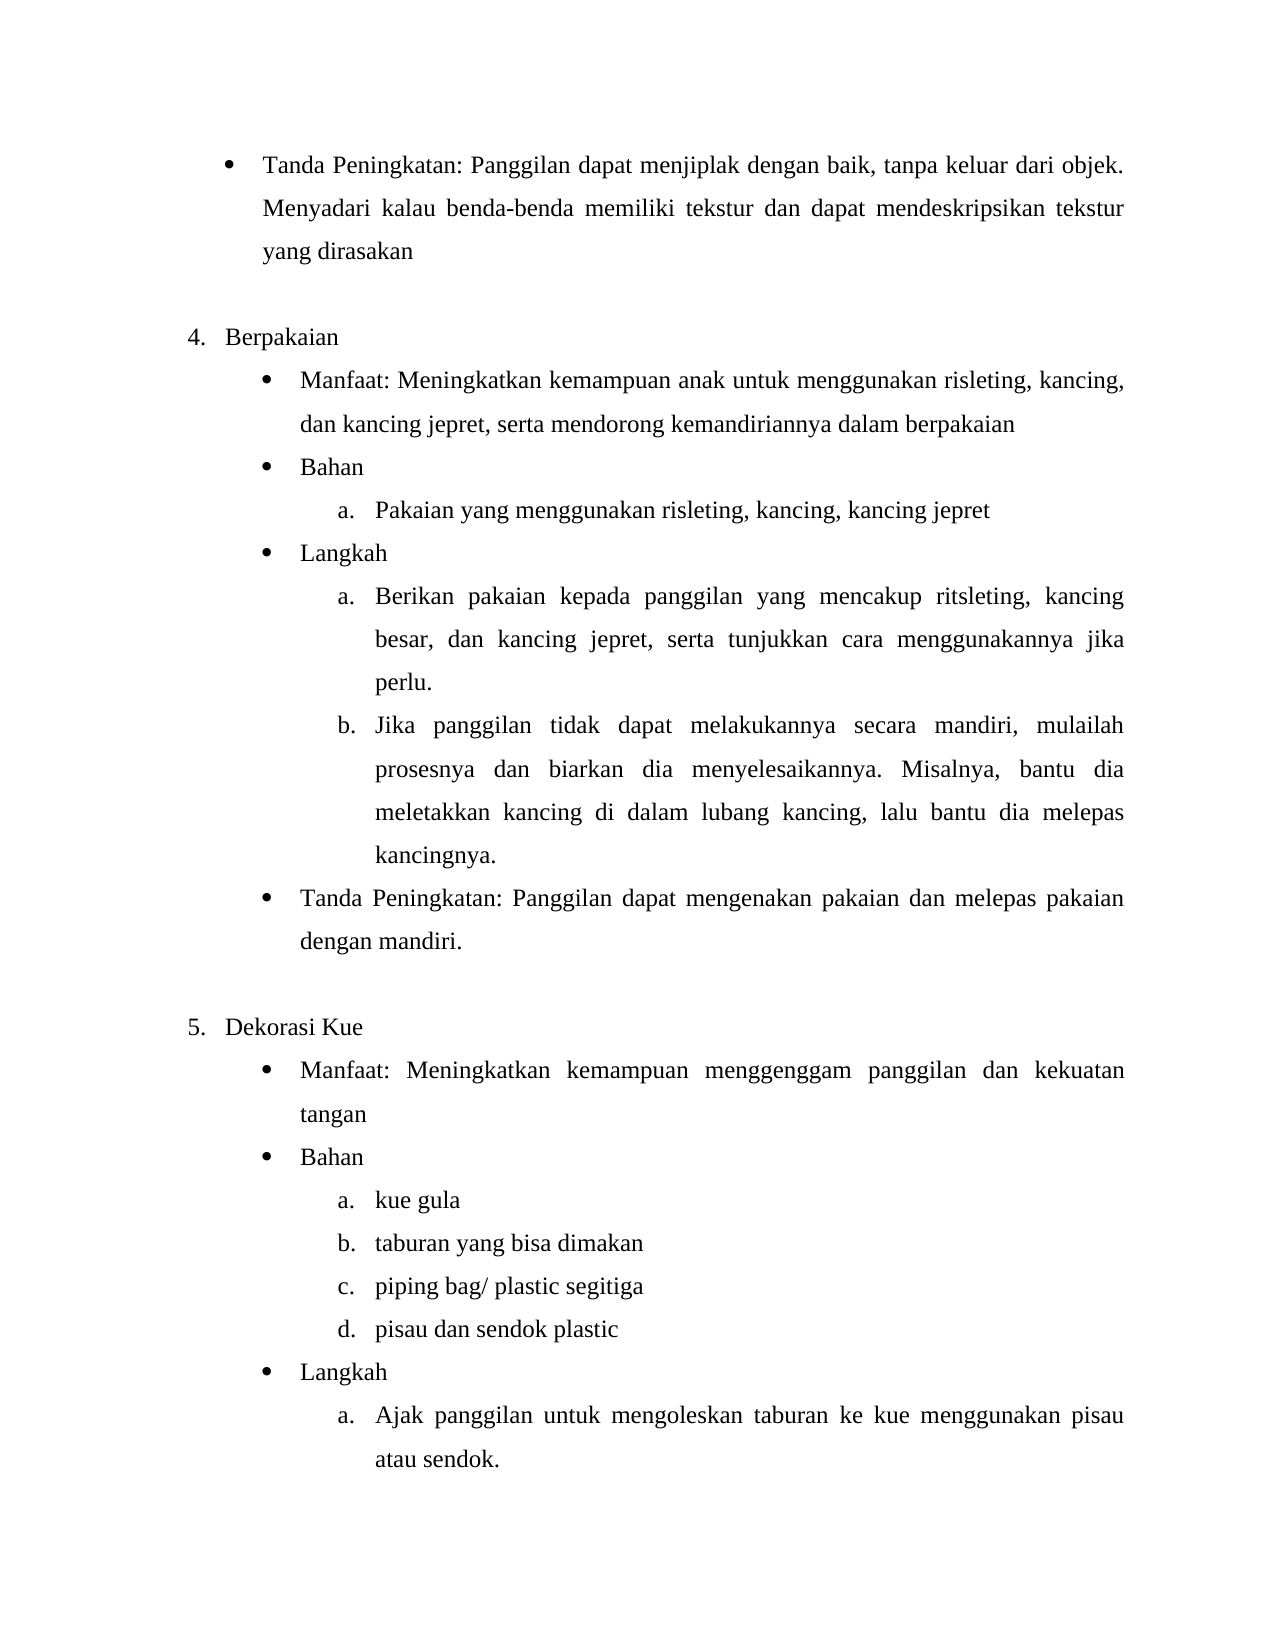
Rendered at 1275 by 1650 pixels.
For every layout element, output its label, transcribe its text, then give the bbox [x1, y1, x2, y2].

list Langkah [262, 538, 1125, 567]
list Tanda Peningkatan: Panggilan dapat menjiplak dengan baik, tanpa keluar dari objek. Menyadari kalau benda-benda memiliki tekstur dan dapat mendeskripsikan tekstur yang dirasakan [225, 150, 1125, 265]
list Jika panggilan tidak dapat melakukannya secara mandiri, mulailah prosesnya dan biarkan dia menyelesaikannya. Misalnya, bantu dia meletakkan kancing di dalam lubang kancing, lalu bantu dia melepas kancingnya. [337, 711, 1125, 869]
list Berpakaian [187, 322, 1125, 351]
list Dekorasi Kue [187, 1012, 1125, 1041]
list Tanda Peningkatan: Panggilan dapat mengenakan pakaian dan melepas pakaian dengan mandiri. [262, 883, 1125, 955]
list Manfaat: Meningkatkan kemampuan anak untuk menggunakan risleting, kancing, dan kancing jepret, serta mendorong kemandiriannya dalam berpakaian [262, 366, 1125, 437]
list Manfaat: Meningkatkan kemampuan menggenggam panggilan dan kekuatan tangan [262, 1056, 1125, 1127]
list piping bag/ plastic segitiga [337, 1271, 1125, 1300]
list Pakaian yang menggunakan risleting, kancing, kancing jepret [337, 495, 1125, 524]
list kue gula [337, 1185, 1125, 1214]
list pisau dan sendok plastic [337, 1314, 1125, 1343]
list Langkah [262, 1357, 1125, 1386]
list taburan yang bisa dimakan [337, 1228, 1125, 1257]
list Berikan pakaian kepada panggilan yang mencakup ritsleting, kancing besar, dan kancing jepret, serta tunjukkan cara menggunakannya jika perlu. [337, 581, 1125, 696]
list Bahan [262, 1142, 1125, 1171]
list Bahan [262, 452, 1125, 481]
list Ajak panggilan untuk mengoleskan taburan ke kue menggunakan pisau atau sendok. [337, 1401, 1125, 1472]
